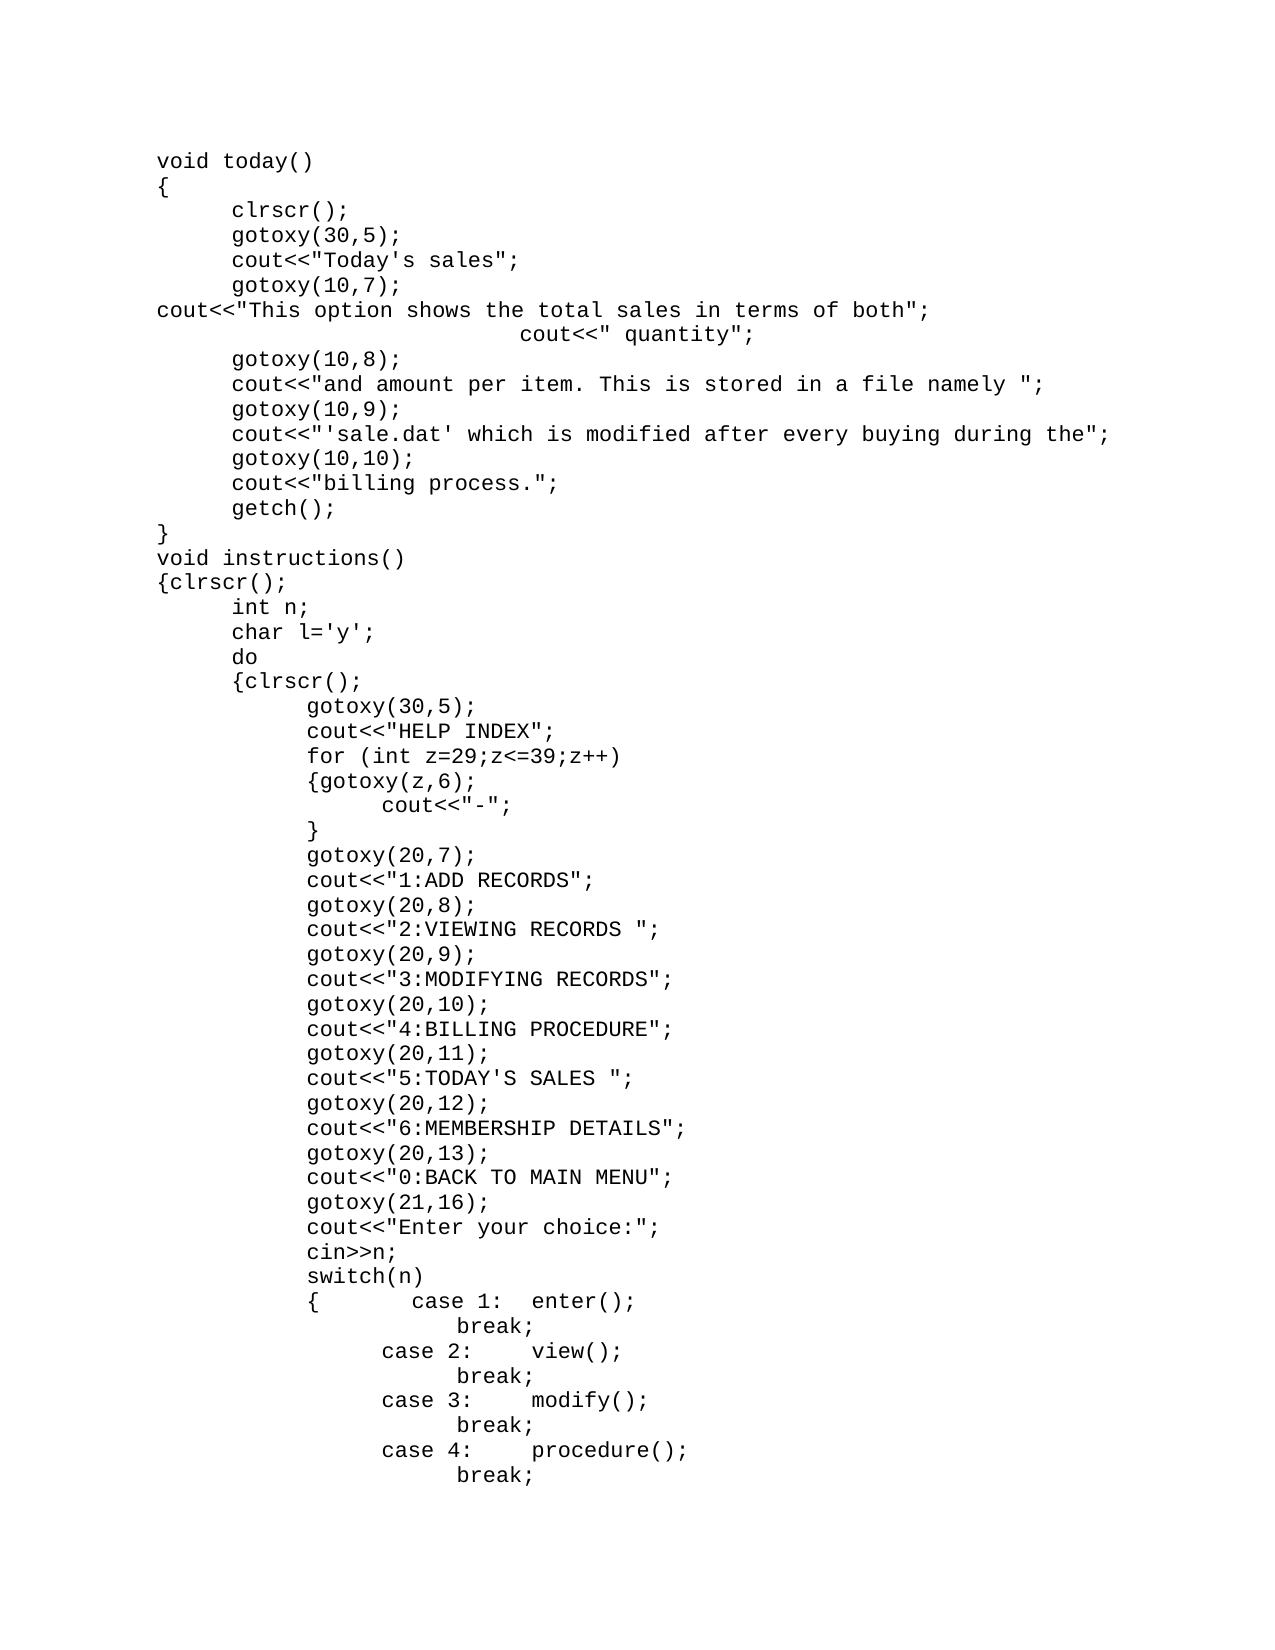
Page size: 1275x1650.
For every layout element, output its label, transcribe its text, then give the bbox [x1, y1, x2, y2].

text } [156, 819, 1118, 844]
text cout<<"This option shows the total sales in terms of both"; [156, 299, 1118, 323]
text case 4: procedure(); [156, 1439, 1118, 1464]
text cout<<"Today's sales"; [156, 249, 1118, 274]
text char l='y'; [156, 621, 1118, 646]
text case 2: view(); [156, 1340, 1118, 1365]
text int n; [156, 596, 1118, 621]
text cout<<"HELP INDEX"; [156, 720, 1118, 745]
text clrscr(); [156, 199, 1118, 224]
text switch(n) [156, 1266, 1118, 1290]
text } [156, 522, 1118, 547]
text { case 1: enter(); [156, 1290, 1118, 1315]
text break; [156, 1464, 1118, 1489]
text gotoxy(20,11); [156, 1042, 1118, 1067]
text cout<<"1:ADD RECORDS"; [156, 869, 1118, 894]
text gotoxy(10,8); [156, 348, 1118, 373]
text gotoxy(20,10); [156, 993, 1118, 1018]
text cout<<"Enter your choice:"; [156, 1216, 1118, 1241]
text cout<<"6:MEMBERSHIP DETAILS"; [156, 1117, 1118, 1142]
text cout<<"billing process."; [156, 472, 1118, 497]
text gotoxy(20,13); [156, 1142, 1118, 1166]
text cout<<"5:TODAY'S SALES "; [156, 1067, 1118, 1092]
text case 3: modify(); [156, 1389, 1118, 1414]
text gotoxy(30,5); [156, 224, 1118, 249]
text {clrscr(); [156, 671, 1118, 695]
text break; [156, 1414, 1118, 1439]
text gotoxy(10,9); [156, 398, 1118, 423]
text cout<<"0:BACK TO MAIN MENU"; [156, 1166, 1118, 1191]
text gotoxy(10,7); [156, 274, 1118, 299]
text gotoxy(10,10); [156, 447, 1118, 472]
text break; [156, 1365, 1118, 1389]
text gotoxy(20,7); [156, 844, 1118, 869]
text cout<<"3:MODIFYING RECORDS"; [156, 968, 1118, 993]
text do [156, 646, 1118, 671]
text getch(); [156, 497, 1118, 522]
text break; [156, 1315, 1118, 1340]
text {gotoxy(z,6); [156, 770, 1118, 794]
text gotoxy(21,16); [156, 1191, 1118, 1216]
text cout<<"2:VIEWING RECORDS "; [156, 918, 1118, 943]
text cin>>n; [156, 1241, 1118, 1266]
text { [156, 175, 1118, 199]
text gotoxy(20,9); [156, 943, 1118, 968]
text cout<<"-"; [156, 794, 1118, 819]
text gotoxy(20,12); [156, 1092, 1118, 1117]
text gotoxy(20,8); [156, 894, 1118, 918]
text cout<<"4:BILLING PROCEDURE"; [156, 1018, 1118, 1042]
text cout<<"'sale.dat' which is modified after every buying during the"; [156, 423, 1118, 447]
text cout<<"and amount per item. This is stored in a file namely "; [156, 373, 1118, 398]
text for (int z=29;z<=39;z++) [156, 745, 1118, 770]
text gotoxy(30,5); [156, 695, 1118, 720]
text void instructions() [156, 547, 1118, 571]
text {clrscr(); [156, 571, 1118, 596]
text cout<<" quantity"; [156, 323, 1118, 348]
text void today() [156, 150, 1118, 175]
